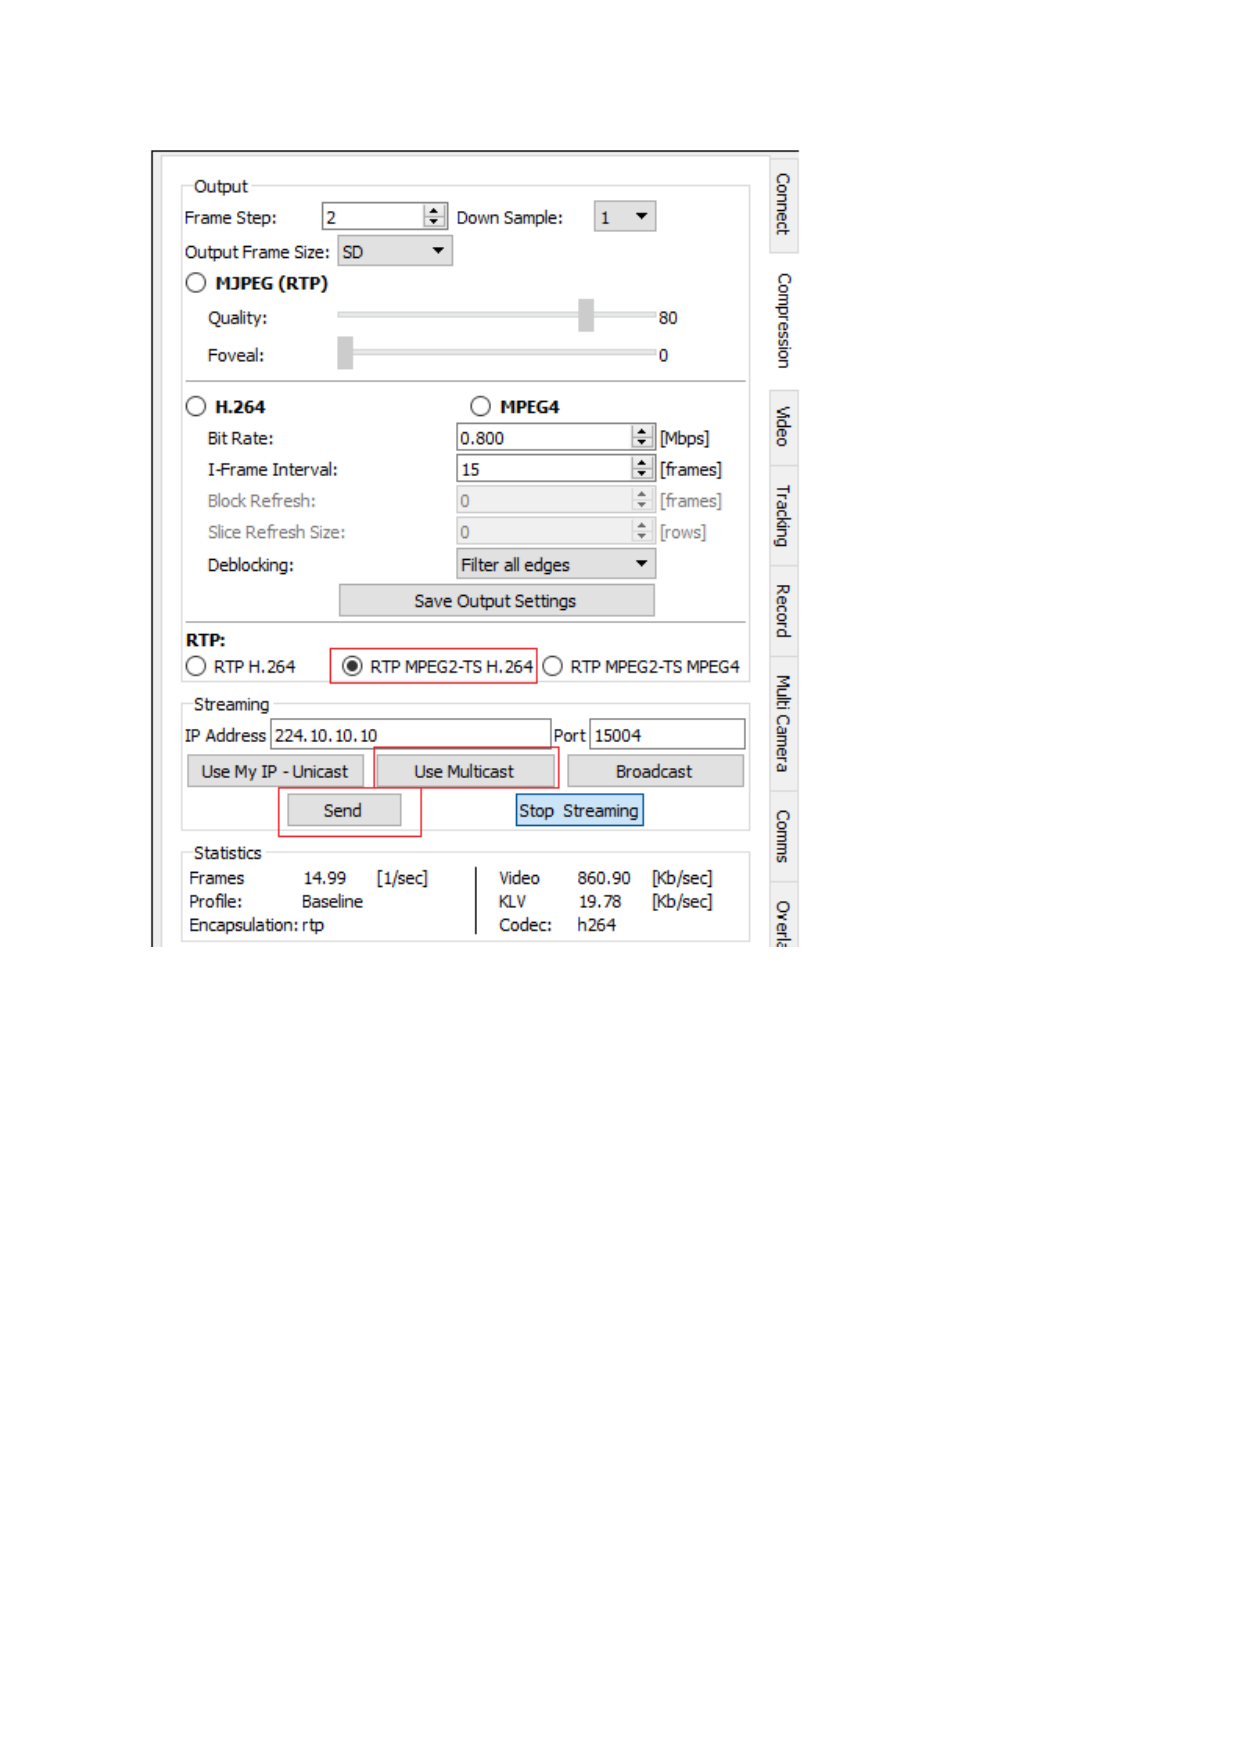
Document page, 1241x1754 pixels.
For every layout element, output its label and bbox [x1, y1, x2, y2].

picture [150, 150, 807, 947]
